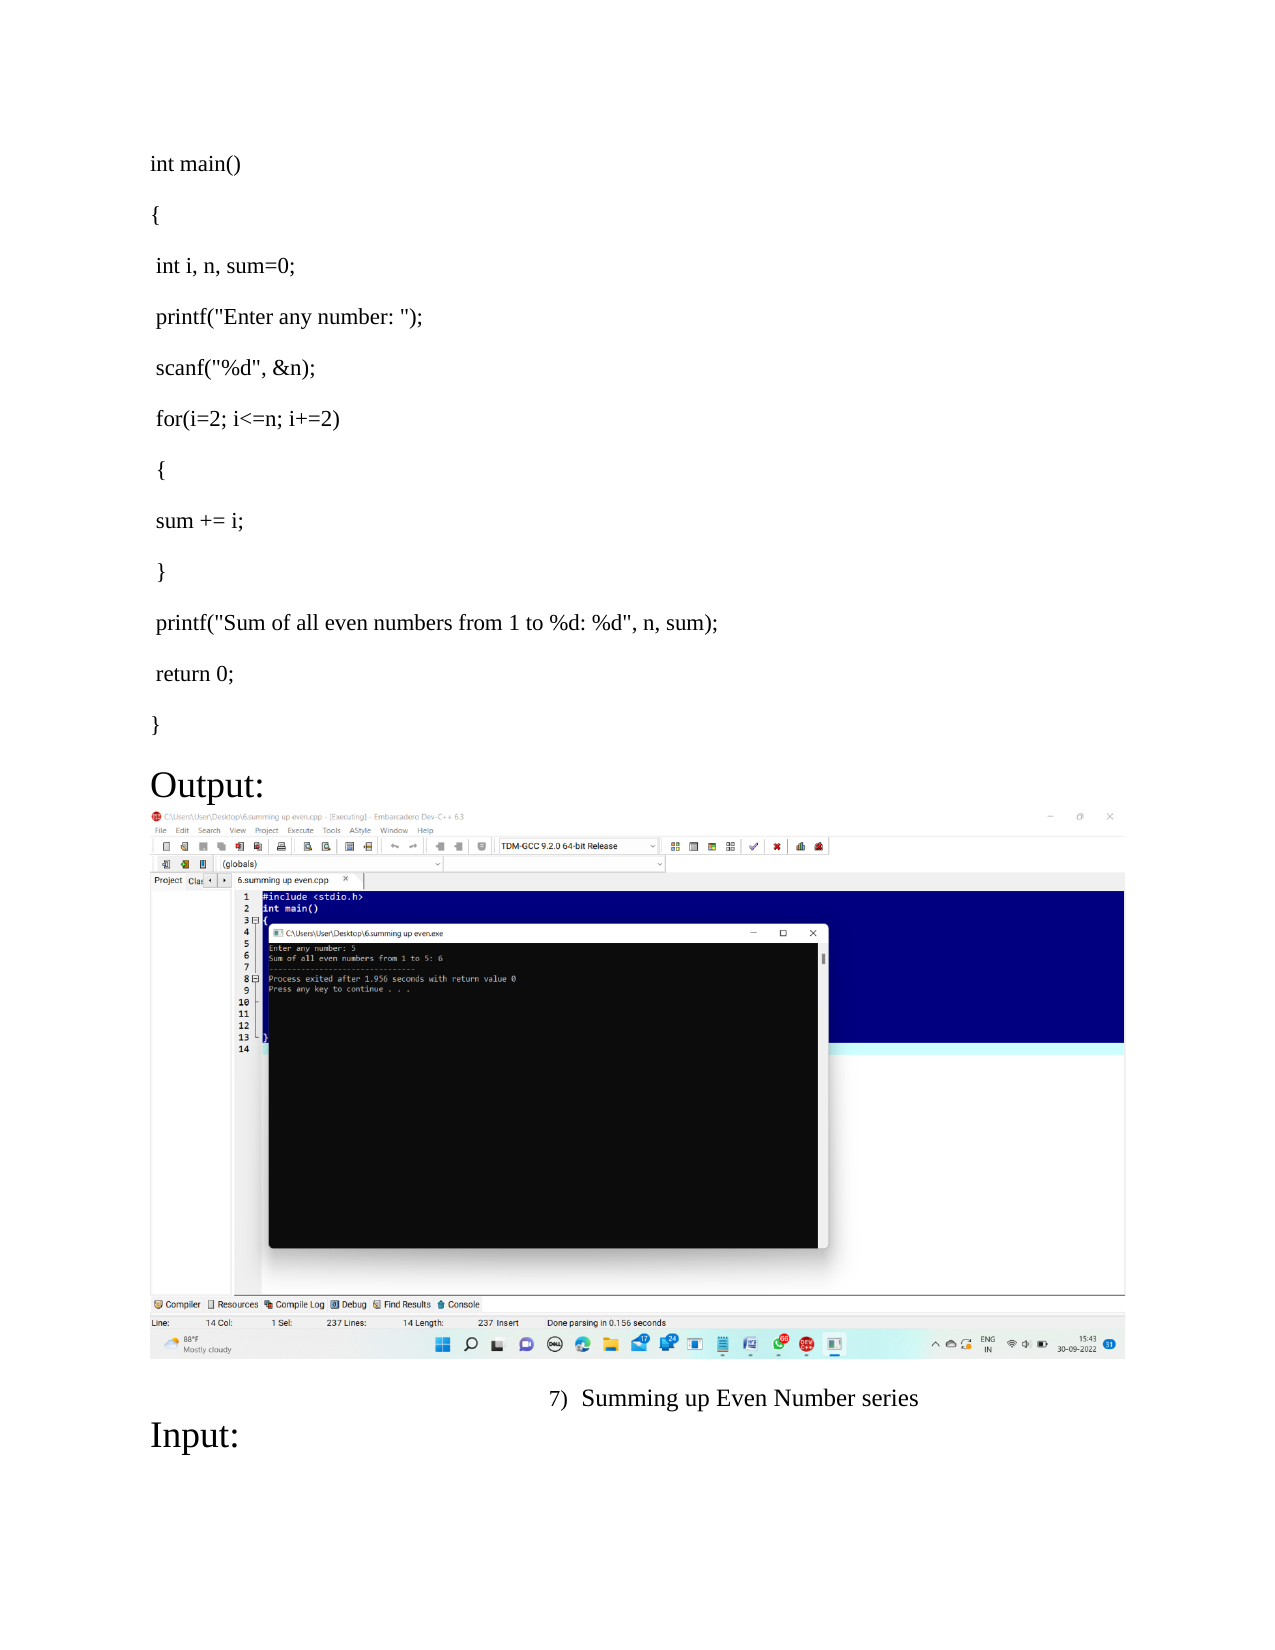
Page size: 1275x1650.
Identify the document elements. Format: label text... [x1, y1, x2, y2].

text } [150, 711, 1125, 738]
text { [150, 456, 1125, 483]
text Input: [150, 1412, 1125, 1455]
text sum += i; [150, 507, 1125, 534]
text int i, n, sum=0; [150, 252, 1125, 278]
text for(i=2; i<=n; i+=2) [150, 405, 1125, 432]
picture [150, 809, 1125, 1359]
text printf("Sum of all even numbers from 1 to %d: %d", n, sum); [150, 609, 1125, 636]
text scanf("%d", &n); [150, 354, 1125, 381]
text int main() [150, 150, 1125, 176]
text } [150, 558, 1125, 585]
text { [150, 201, 1125, 227]
text return 0; [150, 660, 1125, 687]
list Summing up Even Number series [549, 1383, 1125, 1412]
text Output: [150, 762, 1125, 809]
text printf("Enter any number: "); [150, 303, 1125, 329]
